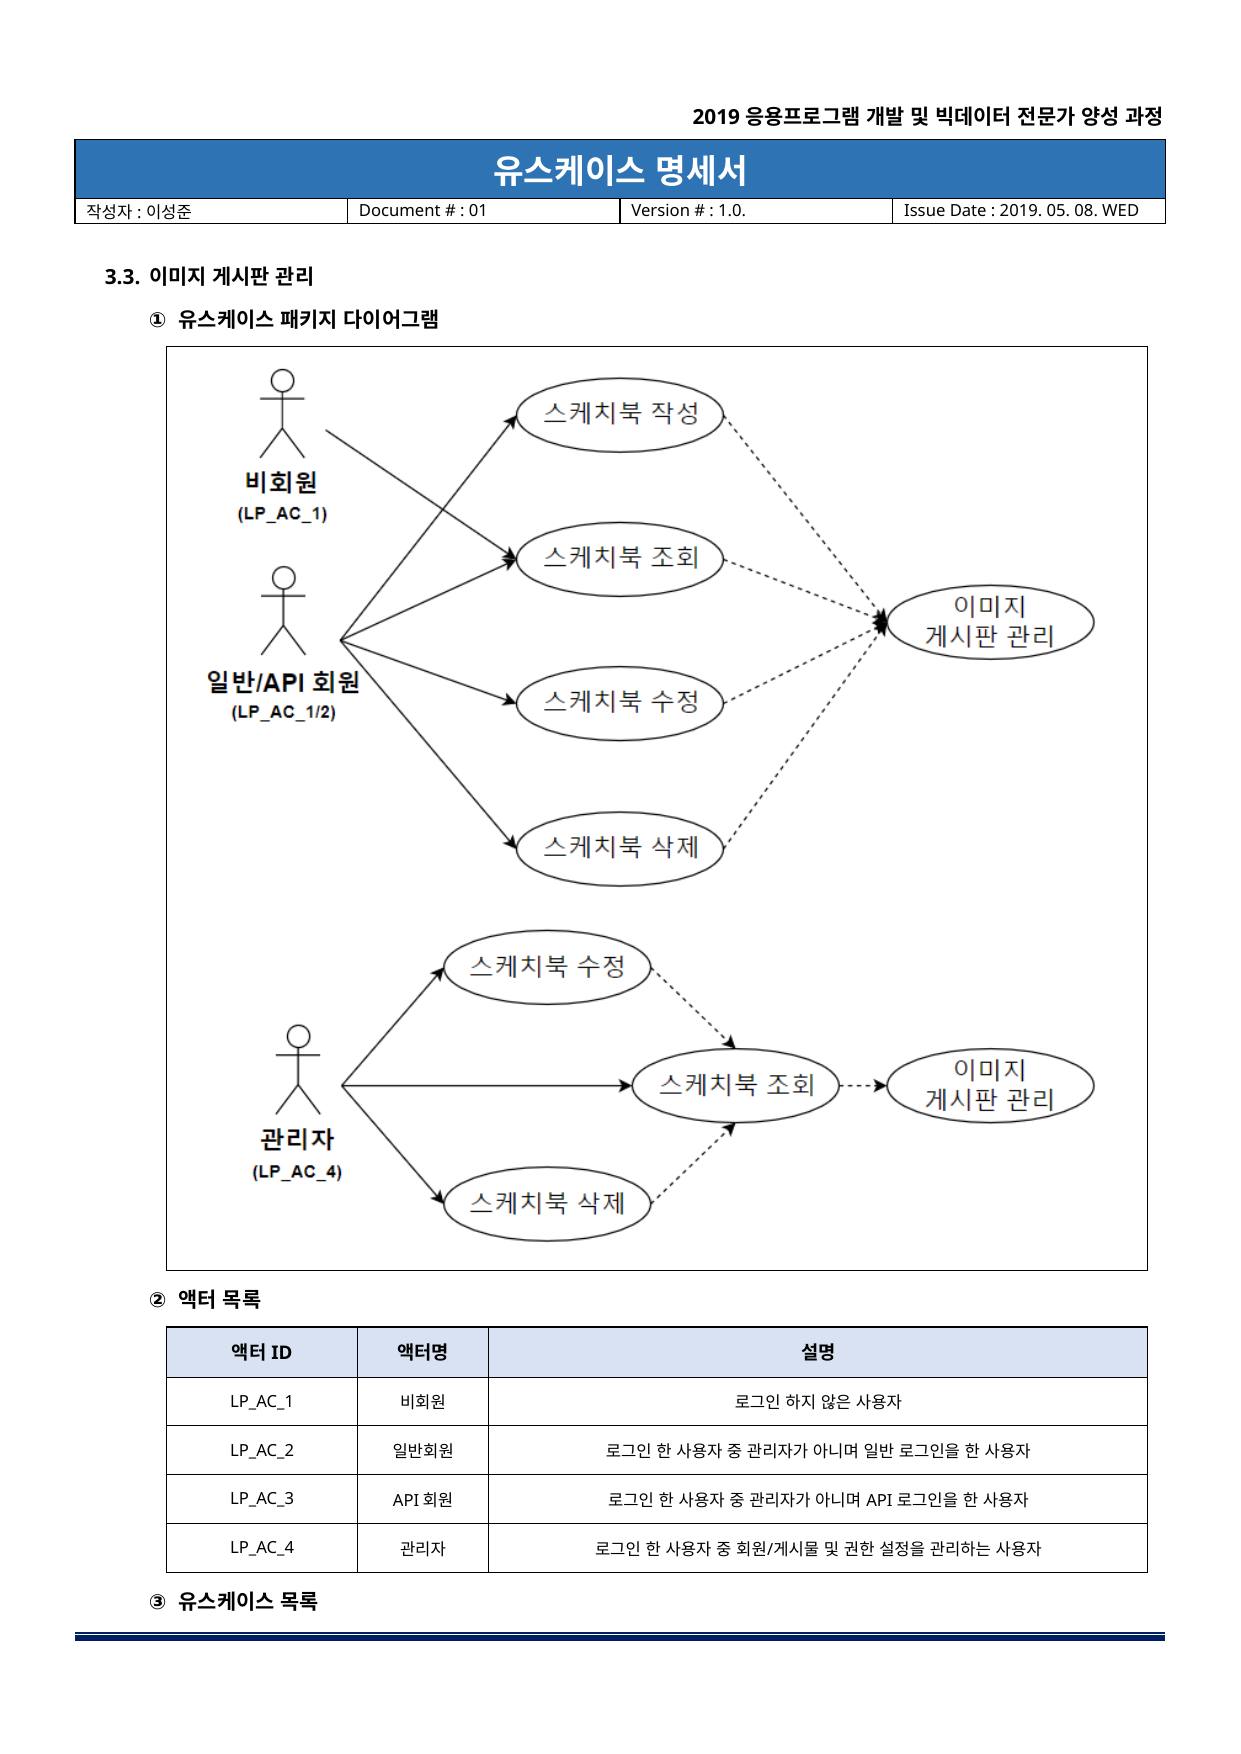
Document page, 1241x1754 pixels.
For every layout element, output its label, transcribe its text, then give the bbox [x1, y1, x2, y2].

subtitle 액터 목록 [149, 1284, 1165, 1314]
table_cell 로그인 한 사용자 중 관리자가 아니며 일반 로그인을 한 사용자 [489, 1426, 1147, 1474]
table_cell 로그인 한 사용자 중 관리자가 아니며 API 로그인을 한 사용자 [489, 1475, 1147, 1523]
table_cell 로그인 한 사용자 중 회원/게시물 및 권한 설정을 관리하는 사용자 [489, 1524, 1147, 1572]
table_cell 일반회원 [358, 1426, 488, 1474]
table_cell 비회원 [358, 1378, 488, 1425]
table_header 액터명 [358, 1328, 488, 1377]
picture [191, 359, 1123, 1259]
table_header 설명 [489, 1328, 1147, 1377]
subtitle 유스케이스 목록 [149, 1585, 1165, 1616]
table_cell LP_AC_1 [167, 1378, 357, 1425]
subtitle 이미지 게시판 관리 [104, 261, 1165, 291]
table_header [167, 347, 1147, 1270]
table_header 액터 ID [167, 1328, 357, 1377]
table_cell LP_AC_4 [167, 1524, 357, 1572]
table_cell 관리자 [358, 1524, 488, 1572]
table_cell API회원 [358, 1475, 488, 1523]
subtitle 유스케이스 패키지 다이어그램 [149, 303, 1165, 334]
table_cell 로그인 하지 않은 사용자 [489, 1378, 1147, 1425]
table_cell LP_AC_3 [167, 1475, 357, 1523]
table_cell LP_AC_2 [167, 1426, 357, 1474]
